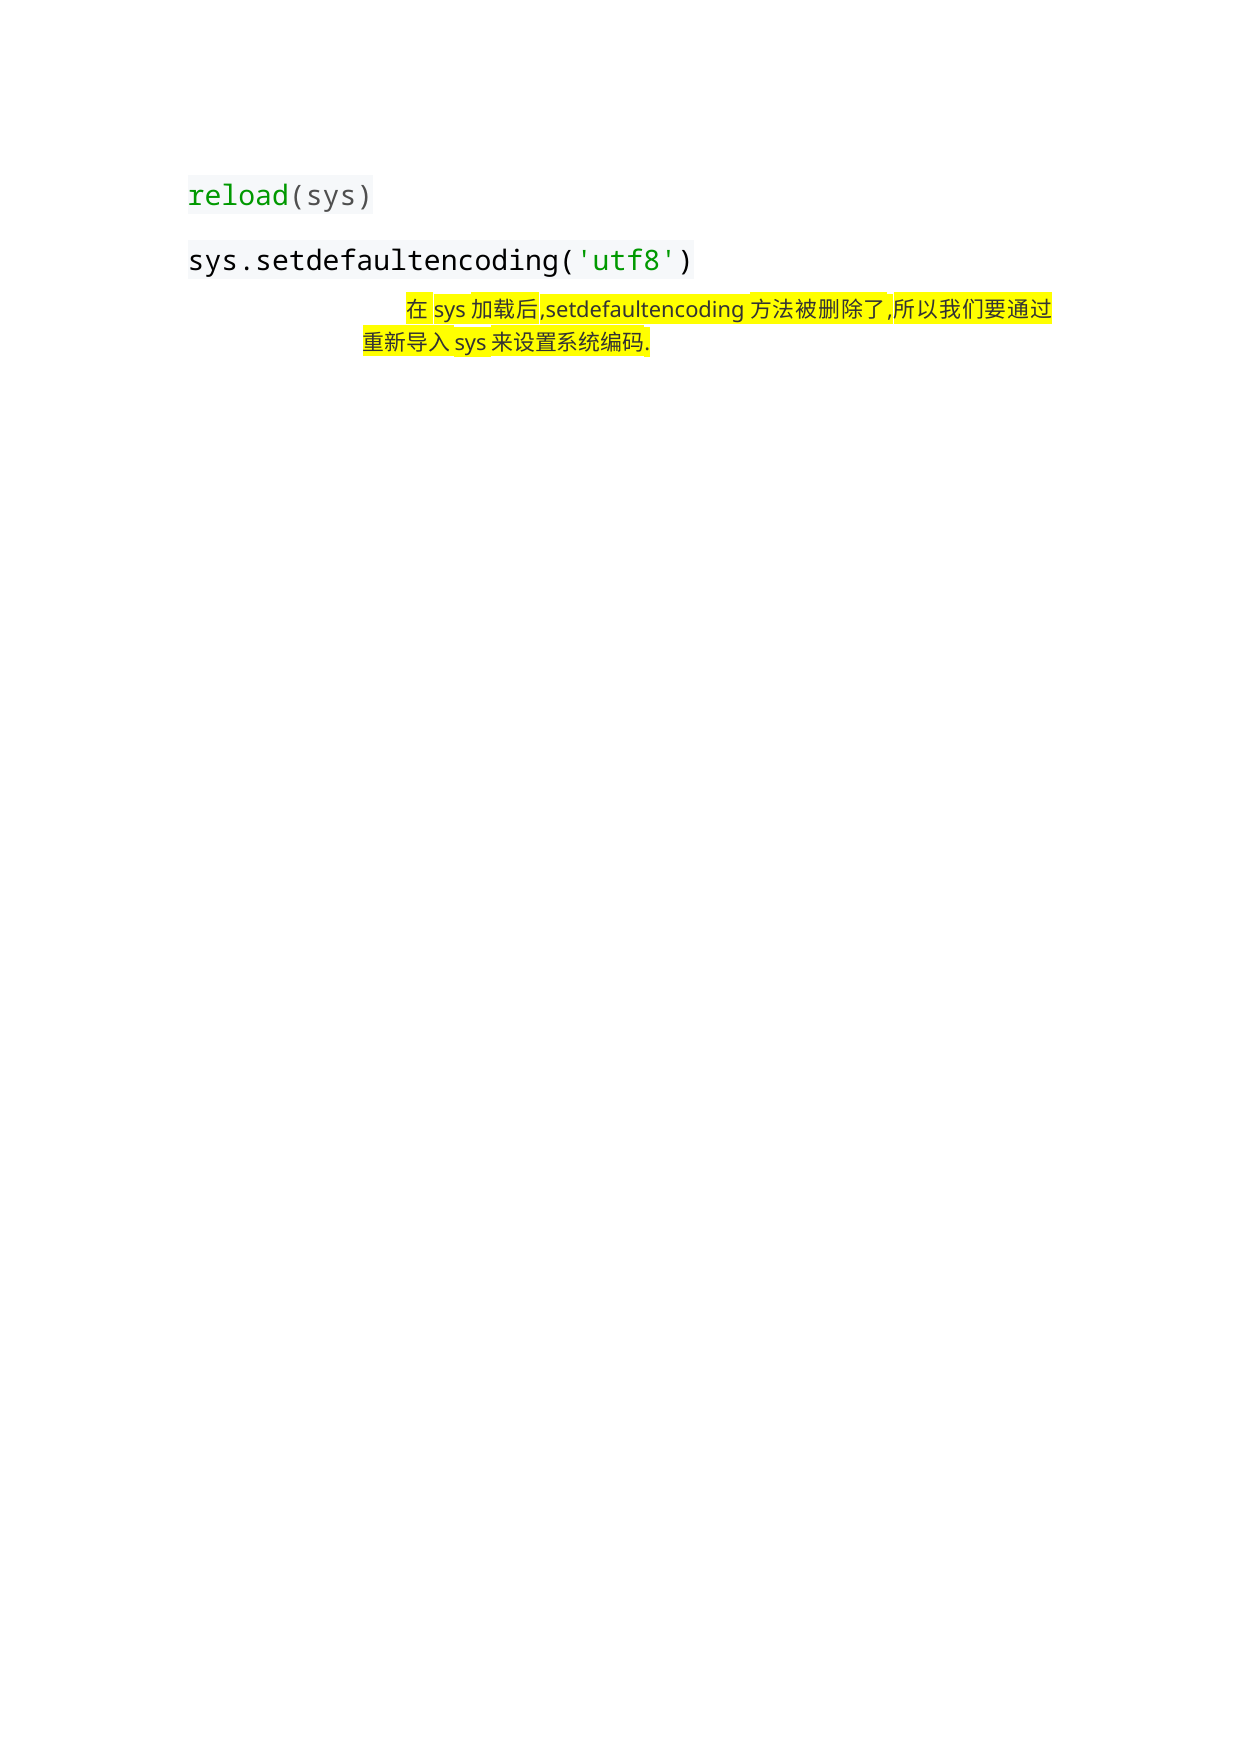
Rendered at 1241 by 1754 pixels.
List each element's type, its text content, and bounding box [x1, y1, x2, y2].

text reload(sys) [187, 162, 1053, 227]
text sys.setdefaultencoding('utf8') [187, 227, 1053, 292]
text 在sys加载后,setdefaultencoding方法被删除了,所以我们要通过重新导入sys来设置系统编码. [362, 292, 1053, 357]
